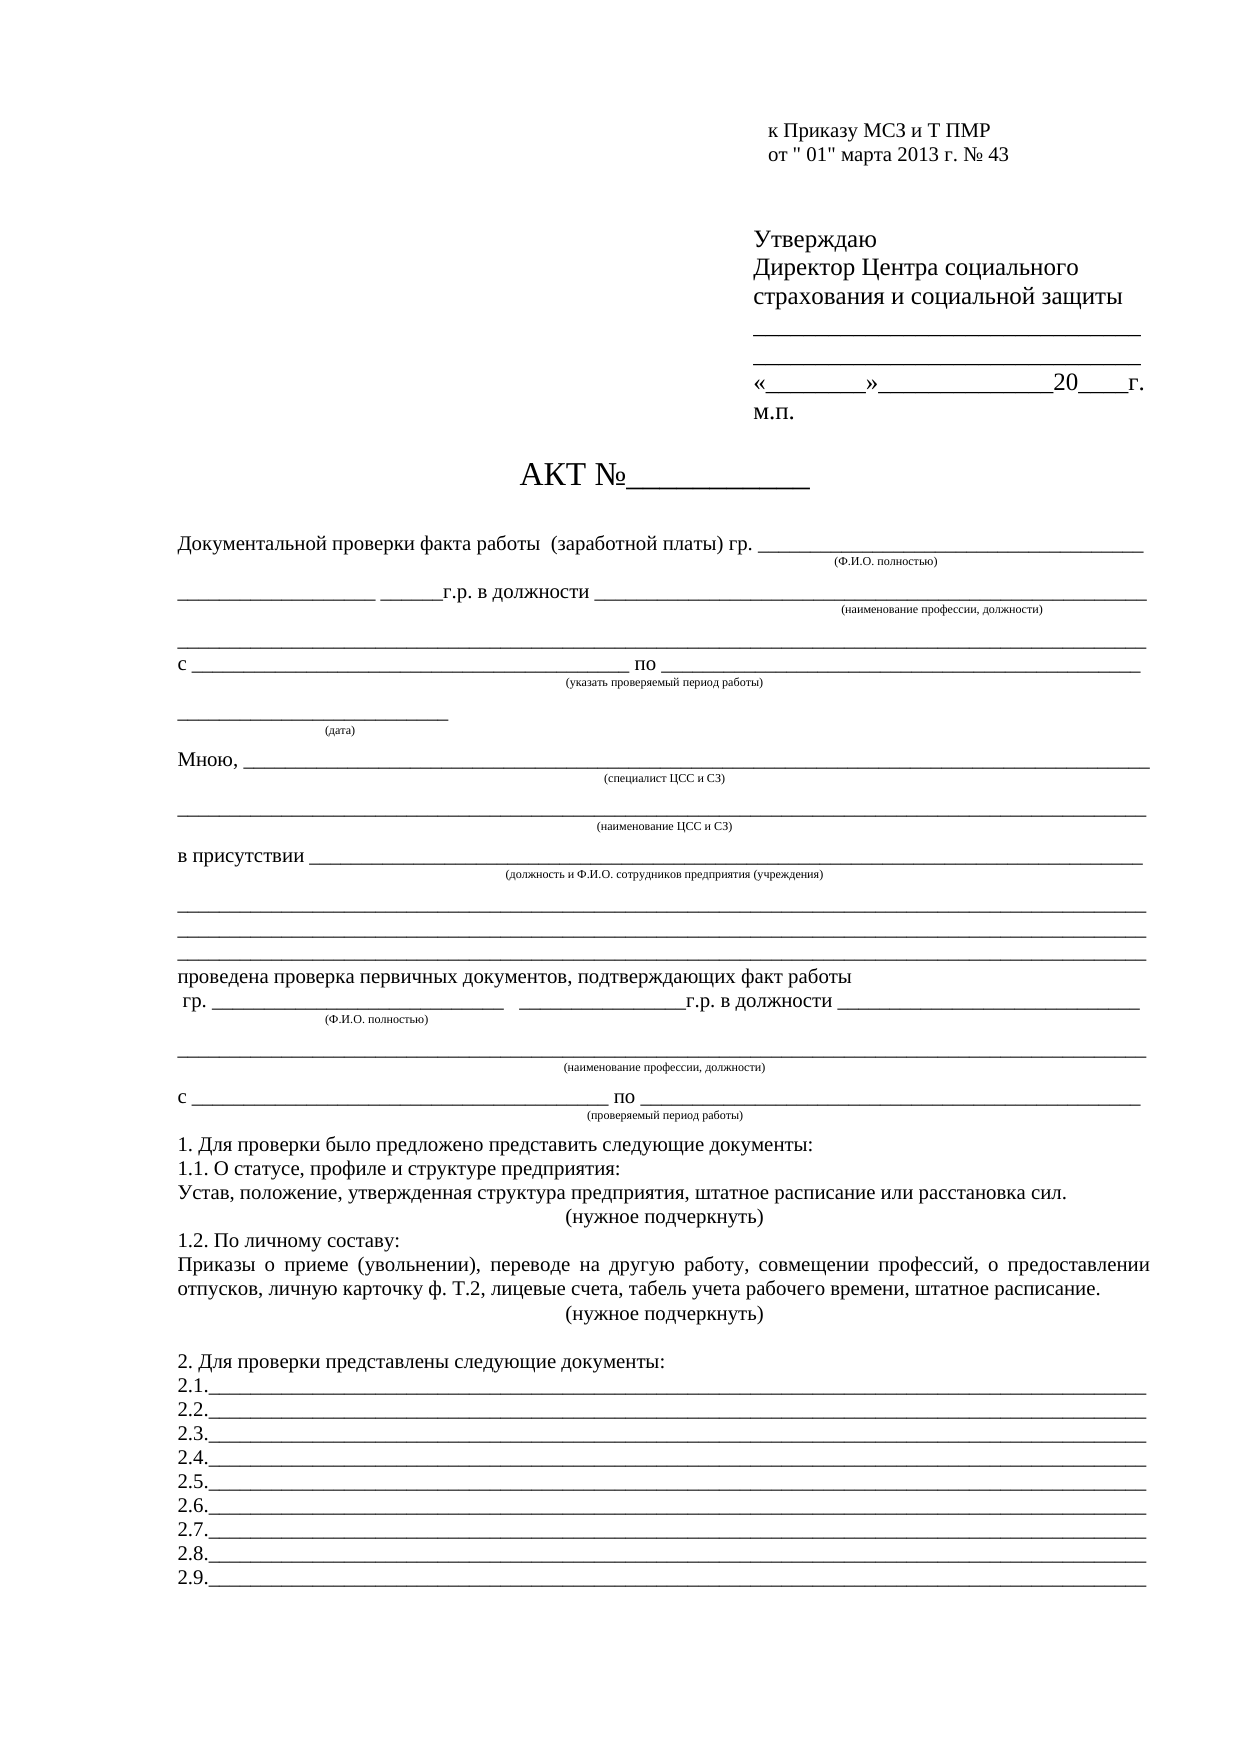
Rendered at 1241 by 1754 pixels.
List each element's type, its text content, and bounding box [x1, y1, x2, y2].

text (наименование ЦСС и СЗ) [177, 819, 1152, 843]
text _____________________________________________________________________________________________ [177, 915, 1152, 939]
text проведена проверка первичных документов, подтверждающих факт работы [177, 963, 1152, 988]
text с __________________________________________ по ______________________________________________ [177, 651, 1152, 675]
text Приказы о приеме (увольнении), переводе на другую работу, совмещении профессий, о предоставлении отпусков, личную карточку ф. Т.2, лицевые счета, табель учета рабочего времени, штатное расписание. [177, 1252, 1152, 1300]
text 2.4.__________________________________________________________________________________________ [177, 1445, 1152, 1469]
text АКТ №___________ [177, 454, 1152, 492]
text (Ф.И.О. полностью) [177, 554, 1152, 578]
text Документальной проверки факта работы (заработной платы) гр. _____________________________________ [177, 530, 1152, 554]
text с ________________________________________ по ________________________________________________ [177, 1084, 1152, 1108]
text Утверждаю [753, 224, 1152, 252]
text (указать проверяемый период работы) [177, 675, 1152, 699]
text 2.3.__________________________________________________________________________________________ [177, 1421, 1152, 1445]
text ___________________ ______г.р. в должности _____________________________________________________ [177, 578, 1152, 603]
text от " 01" марта 2013 г. № 43 [768, 142, 1163, 166]
text 2.5.__________________________________________________________________________________________ [177, 1469, 1152, 1493]
text _____________________________________________________________________________________________ [177, 1036, 1152, 1060]
text _____________________________________________________________________________________________ [177, 627, 1152, 651]
text 2.2.__________________________________________________________________________________________ [177, 1397, 1152, 1421]
text 2.6.__________________________________________________________________________________________ [177, 1493, 1152, 1517]
text Мною, _______________________________________________________________________________________ [177, 747, 1152, 771]
text (наименование профессии, должности) [767, 603, 1152, 627]
text м.п. [753, 396, 1152, 425]
text «________»______________20____г. [753, 367, 1152, 396]
text _____________________________________________________________________________________________ [177, 795, 1152, 819]
text 2.7.__________________________________________________________________________________________ [177, 1517, 1152, 1541]
text (специалист ЦСС и СЗ) [177, 771, 1152, 795]
text 2. Для проверки представлены следующие документы: [177, 1348, 1152, 1373]
text _______________________________ [753, 310, 1152, 339]
text 1.1. О статусе, профиле и структуре предприятия: [177, 1156, 1152, 1180]
text 2.8.__________________________________________________________________________________________ [177, 1541, 1152, 1565]
text _____________________________________________________________________________________________ [177, 939, 1152, 963]
text (проверяемый период работы) [177, 1108, 1152, 1132]
text в присутствии ________________________________________________________________________________ [177, 843, 1152, 867]
text 1.2. По личному составу: [177, 1228, 1152, 1252]
text к Приказу МСЗ и Т ПМР [768, 118, 1163, 142]
text (нужное подчеркнуть) [177, 1204, 1152, 1228]
text (дата) [251, 723, 1152, 747]
text 1. Для проверки было предложено представить следующие документы: [177, 1132, 1152, 1156]
text (должность и Ф.И.О. сотрудников предприятия (учреждения) [177, 867, 1152, 891]
text (Ф.И.О. полностью) [251, 1012, 1152, 1036]
text Устав, положение, утвержденная структура предприятия, штатное расписание или расстановка сил. [177, 1180, 1152, 1204]
text 2.9.__________________________________________________________________________________________ [177, 1565, 1152, 1589]
text _____________________________________________________________________________________________ [177, 891, 1152, 915]
text (наименование профессии, должности) [177, 1060, 1152, 1084]
text 2.1.__________________________________________________________________________________________ [177, 1373, 1152, 1397]
text (нужное подчеркнуть) [177, 1300, 1152, 1324]
text __________________________ [177, 699, 1152, 723]
text гр. ____________________________ ________________г.р. в должности _____________________________ [177, 988, 1152, 1012]
text Директор Центра социального страхования и социальной защиты [753, 252, 1152, 310]
text _______________________________ [753, 339, 1152, 367]
